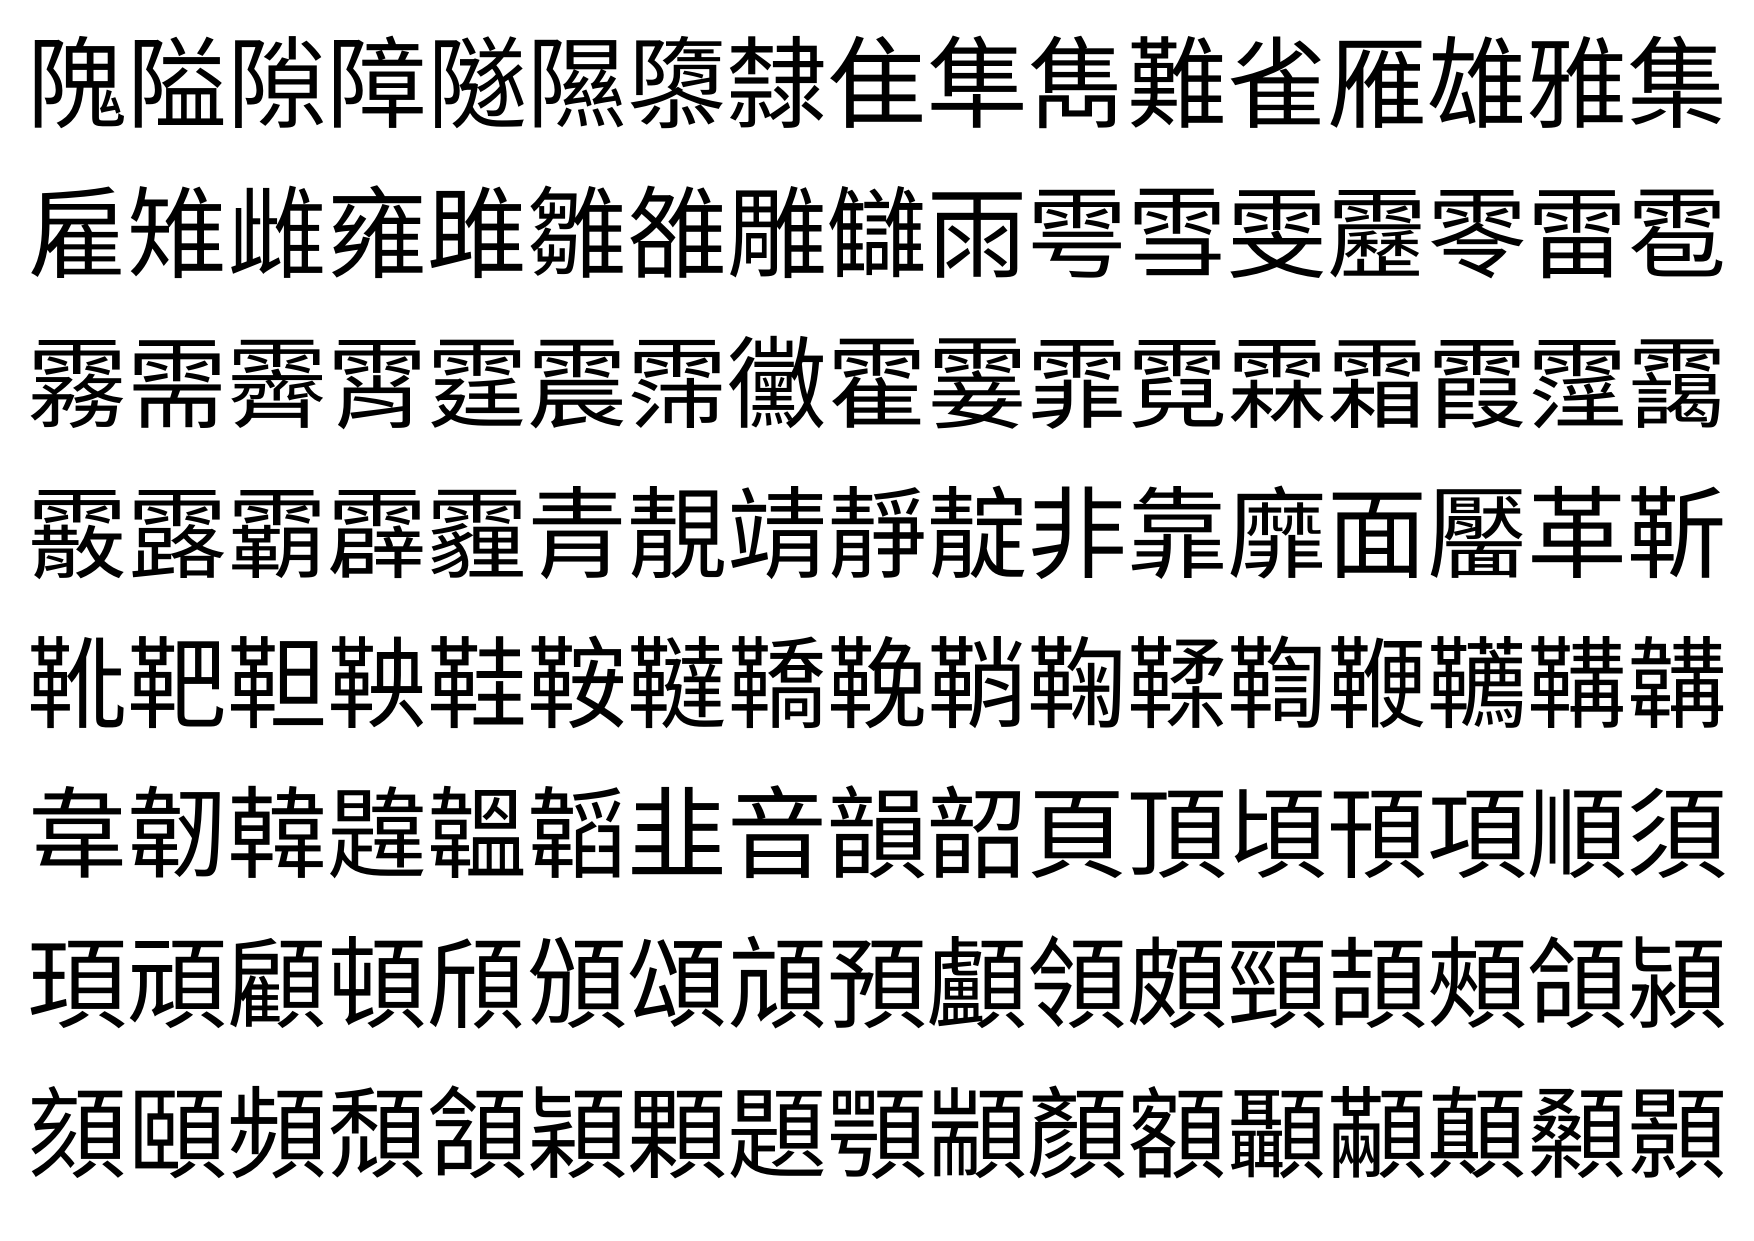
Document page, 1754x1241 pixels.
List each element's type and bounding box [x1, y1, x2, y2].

text [0, 1, 1754, 1201]
